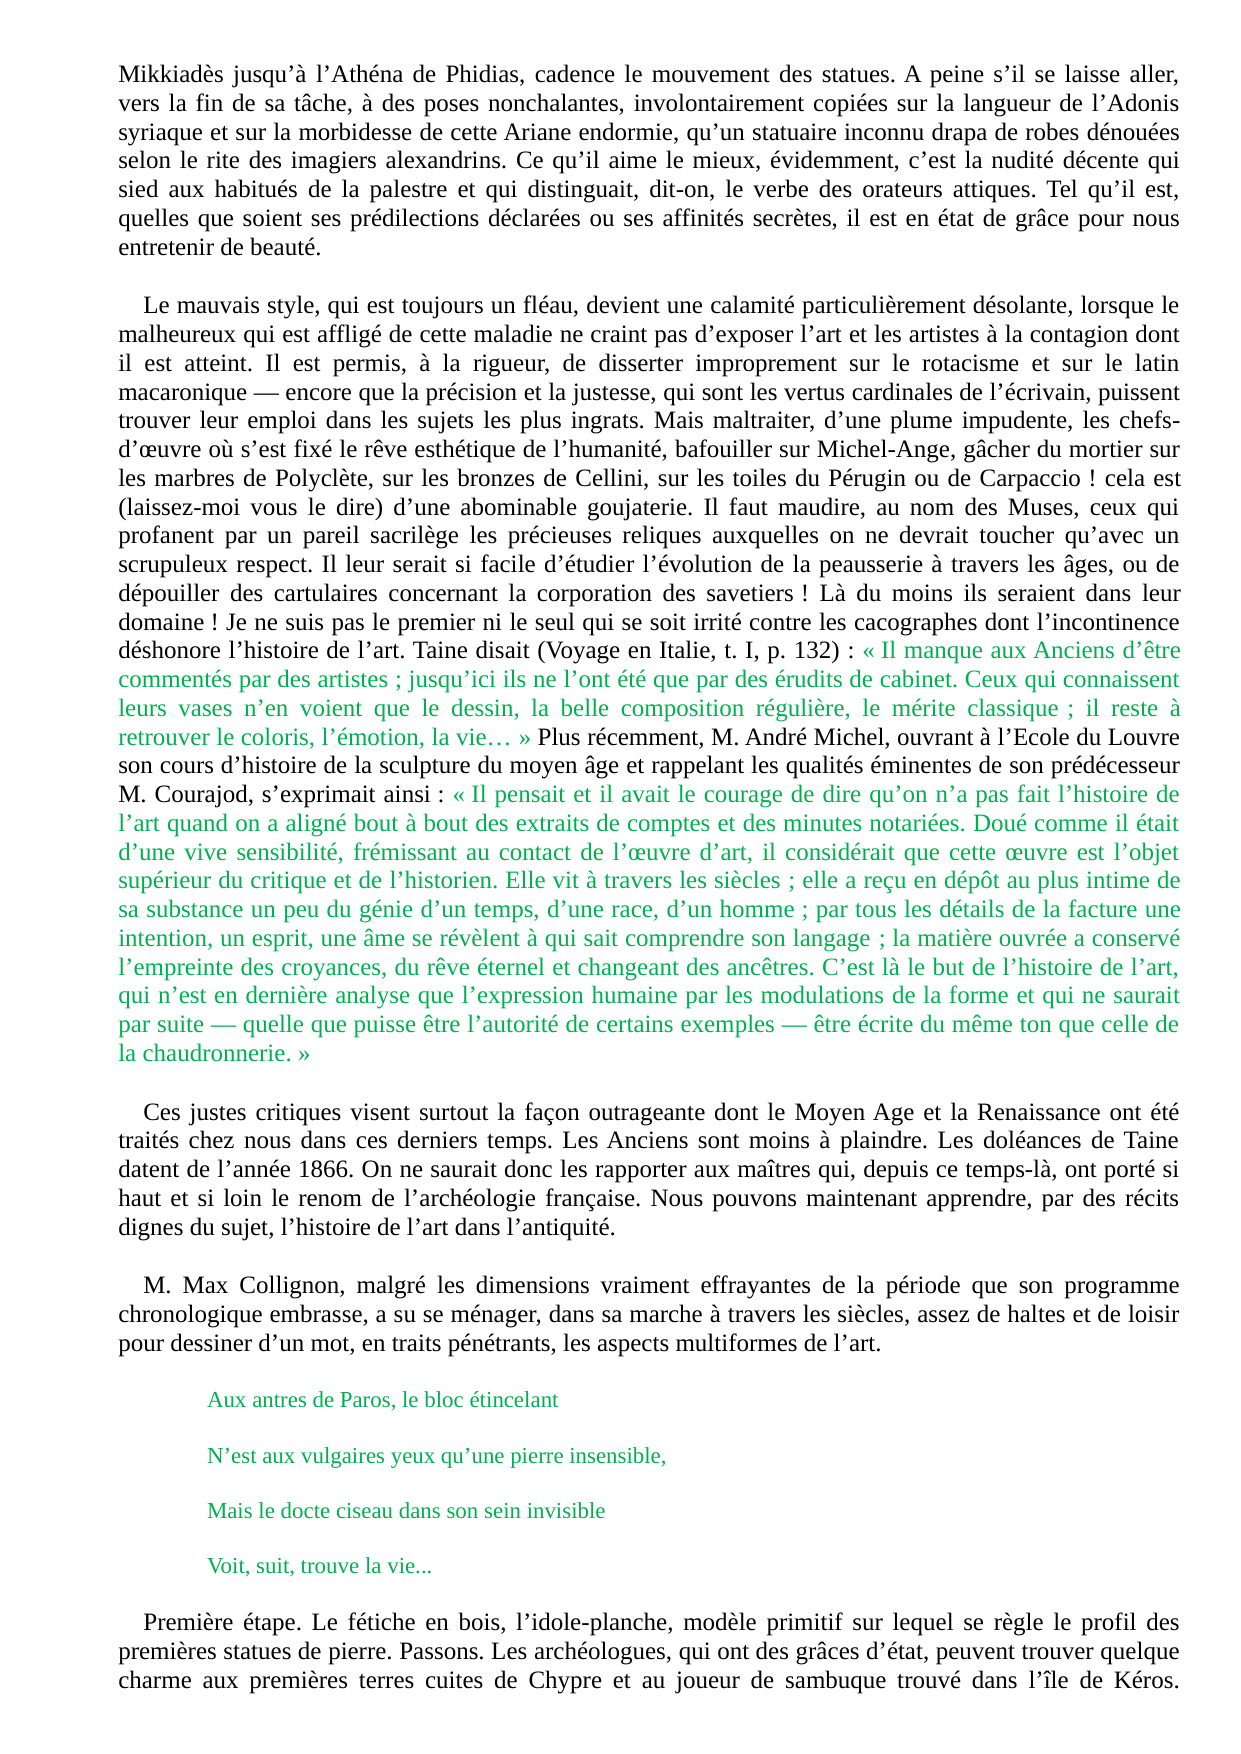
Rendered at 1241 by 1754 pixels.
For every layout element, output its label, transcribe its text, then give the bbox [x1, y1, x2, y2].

text N’est aux vulgaires yeux qu’une pierre insensible, [207, 1442, 1181, 1468]
text Ces justes critiques visent surtout la façon outrageante dont le Moyen Age et la Renaissance ont été traités chez nous dans ces derniers temps. Les Anciens sont moins à plaindre. Les doléances de Taine datent de l’année 1866. On ne saurait donc les rapporter aux maîtres qui, depuis ce temps-là, ont porté si haut et si loin le renom de l’archéologie française. Nous pouvons maintenant apprendre, par des récits dignes du sujet, l’histoire de l’art dans l’antiquité. [118, 1097, 1181, 1240]
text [118, 59, 1181, 260]
text Mais le docte ciseau dans son sein invisible [207, 1497, 1181, 1523]
text Voit, suit, trouve la vie... [207, 1552, 1181, 1578]
text Le mauvais style, qui est toujours un fléau, devient une calamité particulièrement désolante, lorsque le malheureux qui est affligé de cette maladie ne craint pas d’exposer l’art et les artistes à la contagion dont il est atteint. Il est permis, à la rigueur, de disserter improprement sur le rotacisme et sur le latin macaronique — encore que la précision et la justesse, qui sont les vertus cardinales de l’écrivain, puissent trouver leur emploi dans les sujets les plus ingrats. Mais maltraiter, d’une plume impudente, les chefs-d’œuvre où s’est fixé le rêve esthétique de l’humanité, bafouiller sur Michel-Ange, gâcher du mortier sur les marbres de Polyclète, sur les bronzes de Cellini, sur les toiles du Pérugin ou de Carpaccio ! cela est (laissez-moi vous le dire) d’une abominable goujaterie. Il faut maudire, au nom des Muses, ceux qui profanent par un pareil sacrilège les précieuses reliques auxquelles on ne devrait toucher qu’avec un scrupuleux respect. Il leur serait si facile d’étudier l’évolution de la peausserie à travers les âges, ou de dépouiller des cartulaires concernant la corporation des savetiers ! Là du moins ils seraient dans leur domaine ! Je ne suis pas le premier ni le seul qui se soit irrité contre les cacographes dont l’incontinence déshonore l’histoire de l’art. Taine disait (Voyage en Italie, t. I, p. 132) : « Il manque aux Anciens d’être commentés par des artistes ; jusqu’ici ils ne l’ont été que par des érudits de cabinet. Ceux qui connaissent leurs vases n’en voient que le dessin, la belle composition régulière, le mérite classique ; il reste à retrouver le coloris, l’émotion, la vie… » Plus récemment, M. André Michel, ouvrant à l’Ecole du Louvre son cours d’histoire de la sculpture du moyen âge et rappelant les qualités éminentes de son prédécesseur M. Courajod, s’exprimait ainsi : « Il pensait et il avait le courage de dire qu’on n’a pas fait l’histoire de l’art quand on a aligné bout à bout des extraits de comptes et des minutes notariées. Doué comme il était d’une vive sensibilité, frémissant au contact de l’œuvre d’art, il considérait que cette œuvre est l’objet supérieur du critique et de l’historien. Elle vit à travers les siècles ; elle a reçu en dépôt au plus intime de sa substance un peu du génie d’un temps, d’une race, d’un homme ; par tous les détails de la facture une intention, un esprit, une âme se révèlent à qui sait comprendre son langage ; la matière ouvrée a conservé l’empreinte des croyances, du rêve éternel et changeant des ancêtres. C’est là le but de l’histoire de l’art, qui n’est en dernière analyse que l’expression humaine par les modulations de la forme et qui ne saurait par suite — quelle que puisse être l’autorité de certains exemples — être écrite du même ton que celle de la chaudronnerie. » [118, 290, 1181, 1067]
text M. Max Collignon, malgré les dimensions vraiment effrayantes de la période que son programme chronologique embrasse, a su se ménager, dans sa marche à travers les siècles, assez de haltes et de loisir pour dessiner d’un mot, en traits pénétrants, les aspects multiformes de l’art. [118, 1270, 1181, 1357]
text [118, 1607, 1181, 1694]
text Aux antres de Paros, le bloc étincelant [207, 1387, 1181, 1413]
